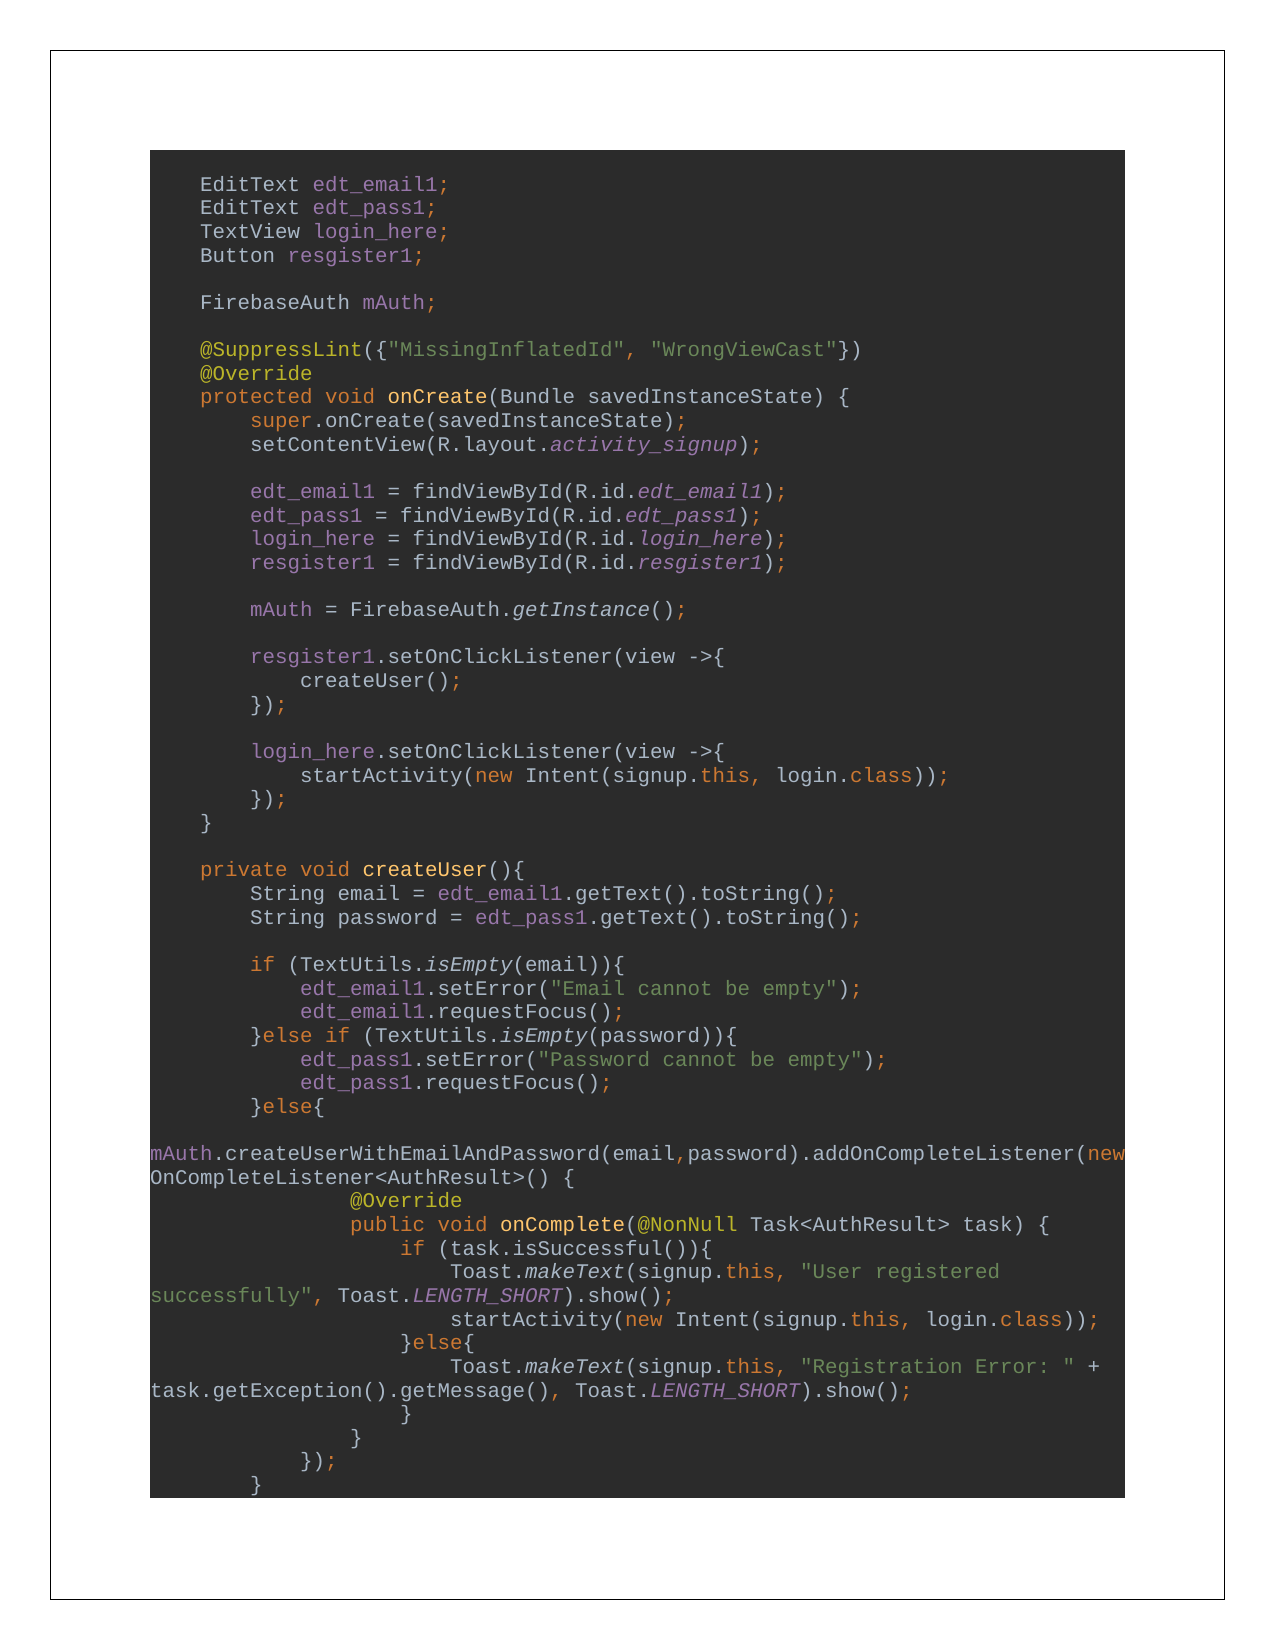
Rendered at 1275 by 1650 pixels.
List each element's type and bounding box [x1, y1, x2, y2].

text [150, 150, 1125, 1498]
